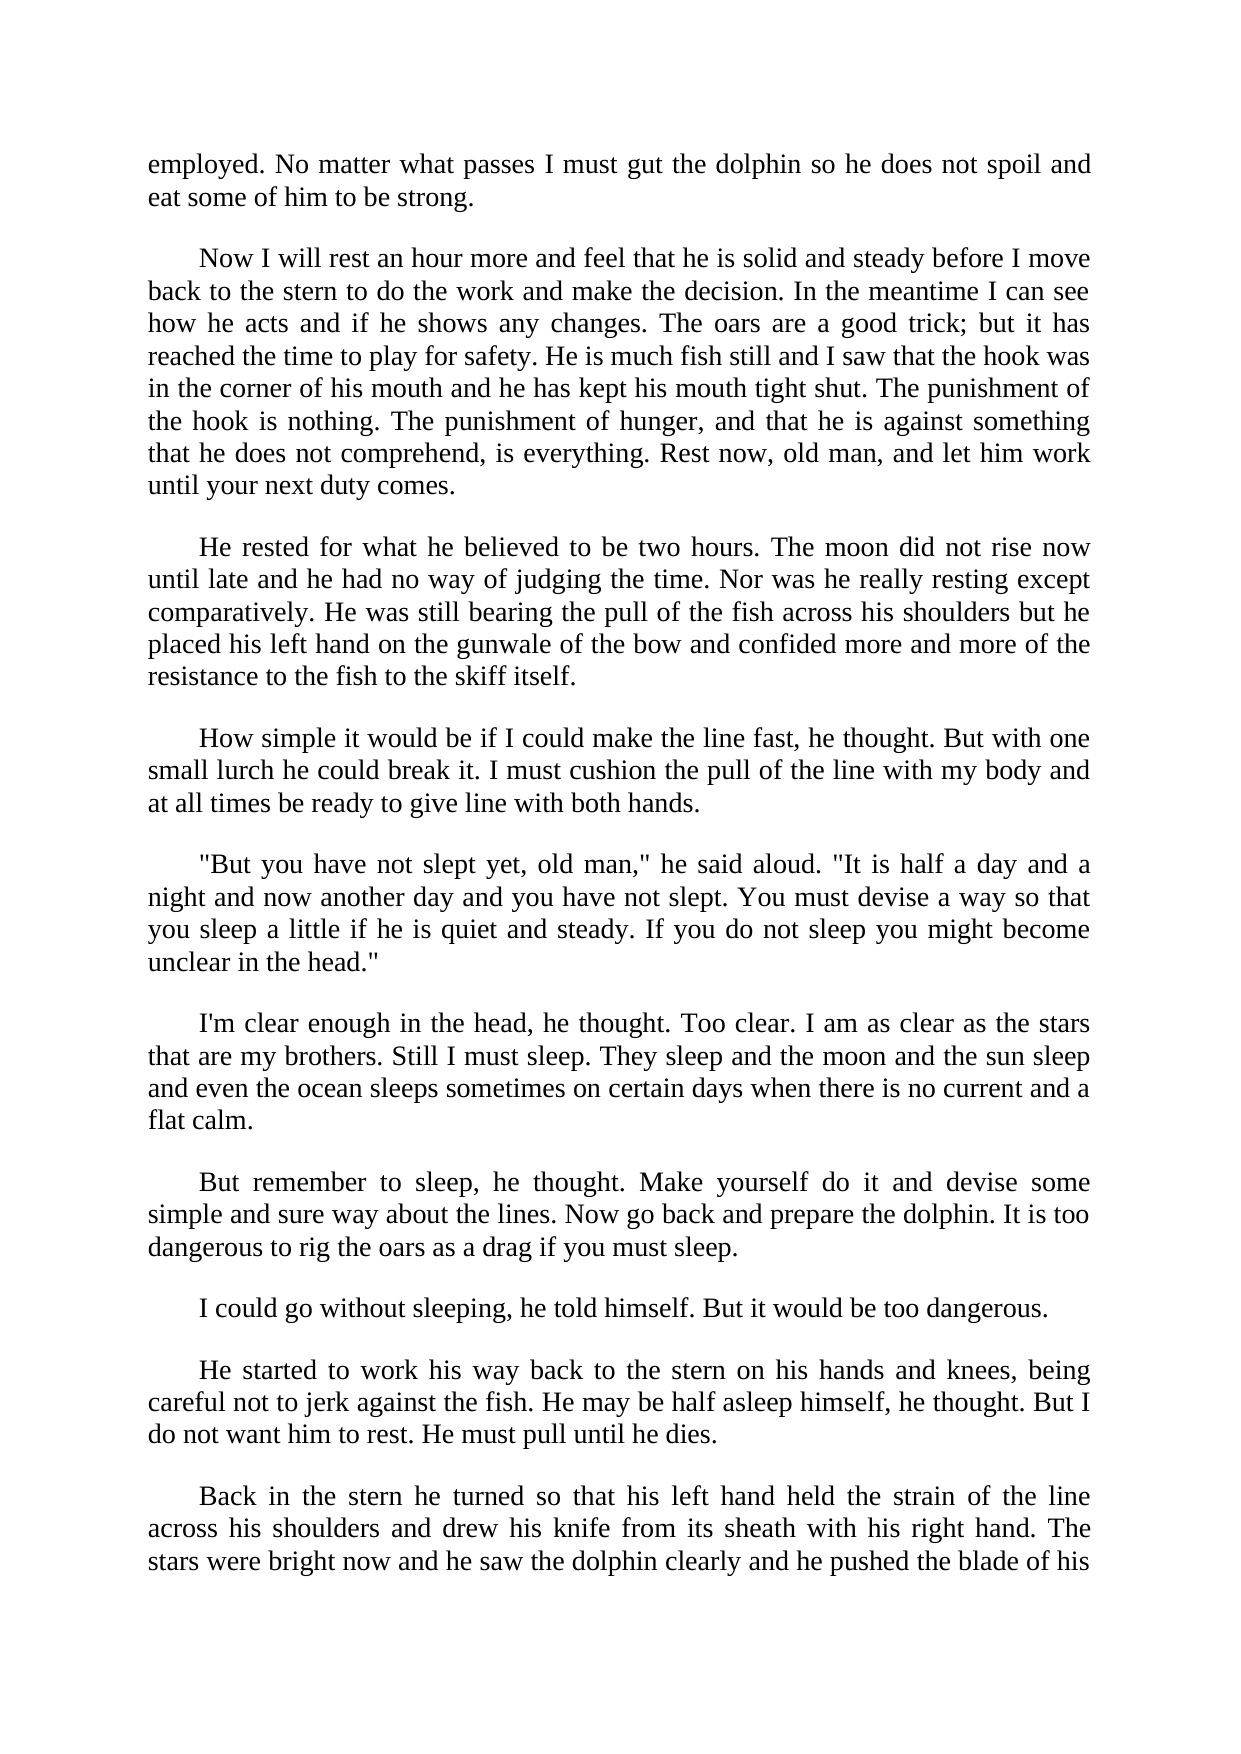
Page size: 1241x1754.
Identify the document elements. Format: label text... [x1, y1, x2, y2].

text He rested for what he believed to be two hours. The moon did not rise now until late and he had no way of judging the time. Nor was he really resting except comparatively. He was still bearing the pull of the fish across his shoulders but he placed his left hand on the gunwale of the bow and confided more and more of the resistance to the fish to the skiff itself. [148, 530, 1093, 692]
text Now I will rest an hour more and feel that he is solid and steady before I move back to the stern to do the work and make the decision. In the meantime I can see how he acts and if he shows any changes. The oars are a good trick; but it has reached the time to play for safety. He is much fish still and I saw that the hook was in the corner of his mouth and he has kept his mouth tight shut. The punishment of the hook is nothing. The punishment of hunger, and that he is against something that he does not comprehend, is everything. Rest now, old man, and let him work until your next duty comes. [148, 242, 1093, 501]
text "But you have not slept yet, old man," he said aloud. "It is half a day and a night and now another day and you have not slept. You must devise a way so that you sleep a little if he is quiet and steady. If you do not sleep you might become unclear in the head." [148, 847, 1093, 977]
text I'm clear enough in the head, he thought. Too clear. I am as clear as the stars that are my brothers. Still I must sleep. They sleep and the moon and the sun sleep and even the ocean sleeps sometimes on certain days when there is no current and a flat calm. [148, 1006, 1093, 1136]
text I could go without sleeping, he told himself. But it would be too dangerous. [148, 1291, 1093, 1324]
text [148, 148, 1093, 212]
text How simple it would be if I could make the line fast, he thought. But with one small lurch he could break it. I must cushion the pull of the line with my body and at all times be ready to give line with both hands. [148, 721, 1093, 818]
text But remember to sleep, he thought. Make yourself do it and devise some simple and sure way about the lines. Now go back and prepare the dolphin. It is too dangerous to rig the oars as a drag if you must sleep. [148, 1165, 1093, 1262]
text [148, 1479, 1093, 1576]
text He started to work his way back to the stern on his hands and knees, being careful not to jerk against the fish. He may be half asleep himself, he thought. But I do not want him to rest. He must pull until he dies. [148, 1353, 1093, 1450]
